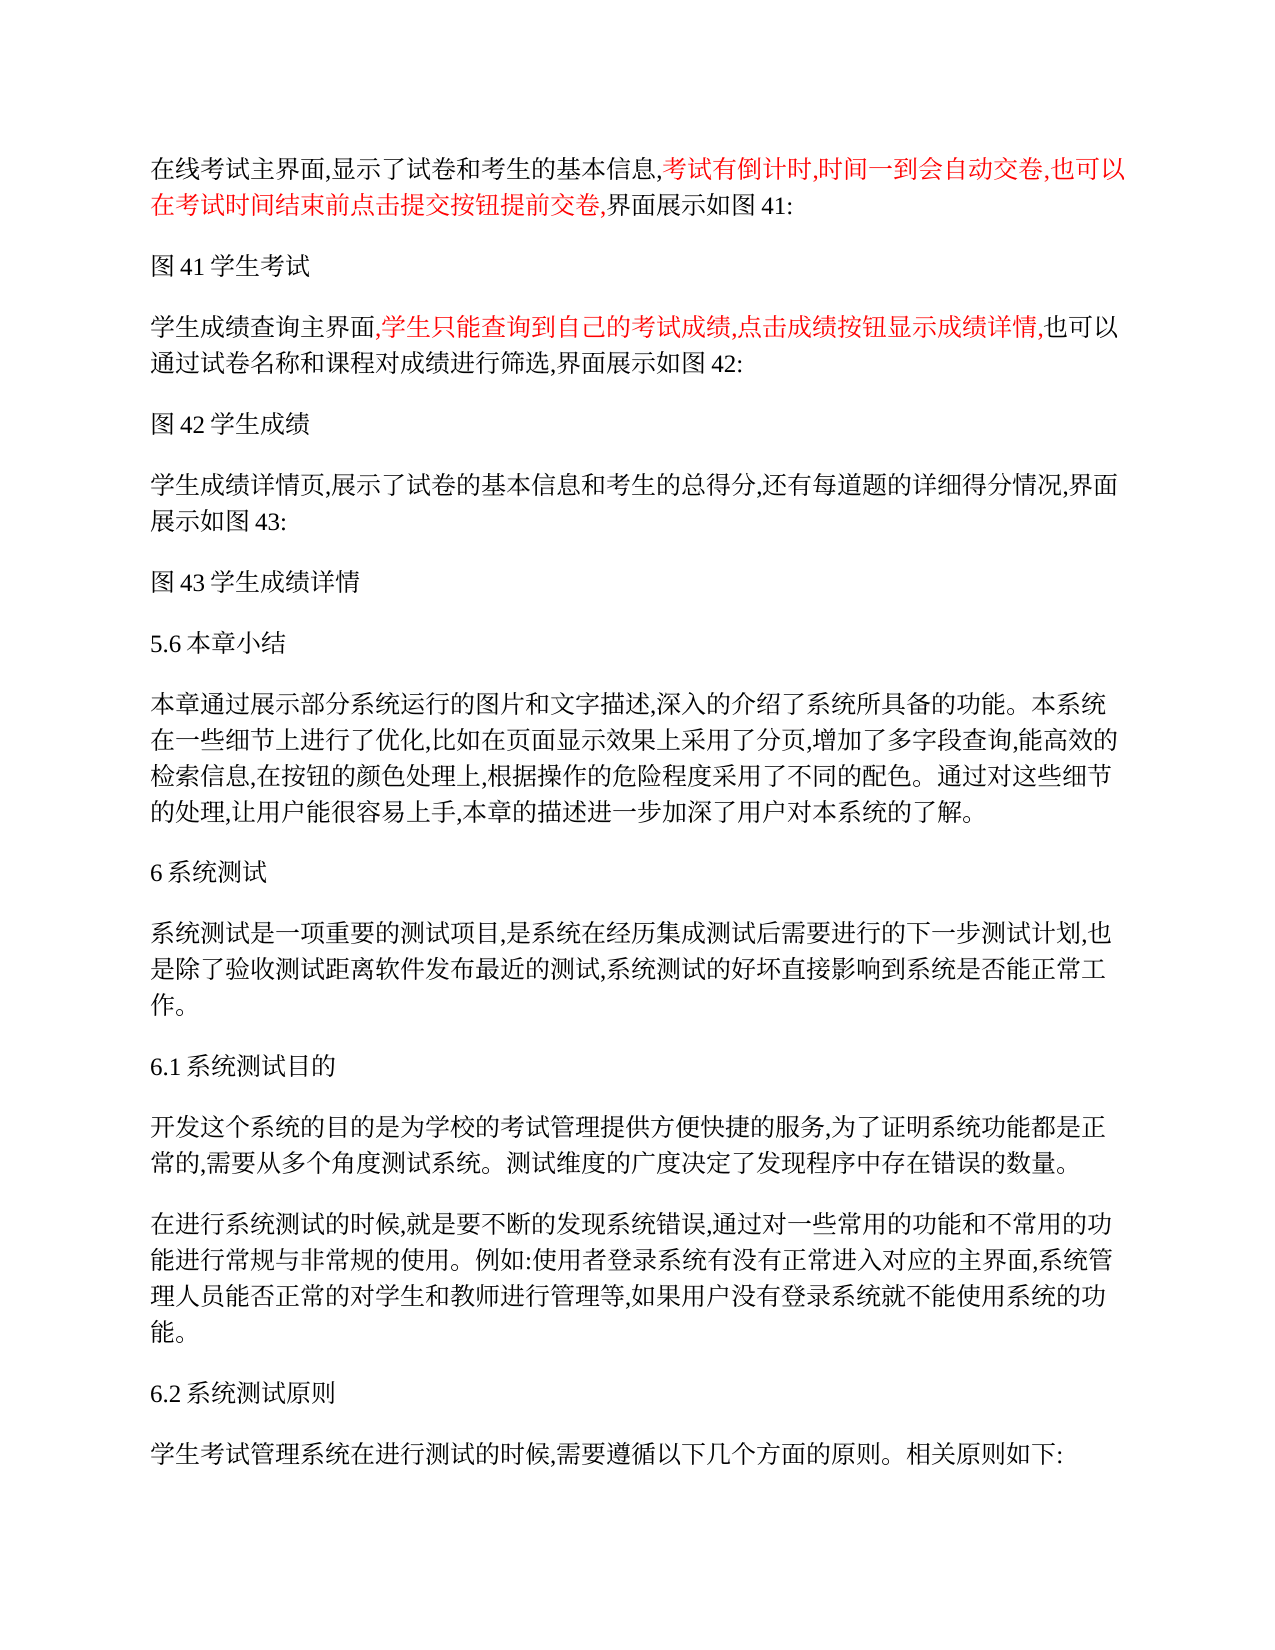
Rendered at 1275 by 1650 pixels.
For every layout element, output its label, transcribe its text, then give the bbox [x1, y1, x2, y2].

text 在进行系统测试的时候,就是要不断的发现系统错误,通过对一些常用的功能和不常用的功能进行常规与非常规的使用。例如:使用者登录系统有没有正常进入对应的主界面,系统管理人员能否正常的对学生和教师进行管理等,如果用户没有登录系统就不能使用系统的功能。 [150, 1205, 1125, 1348]
text 图43学生成绩详情 [150, 562, 1125, 598]
text 5.6本章小结 [150, 623, 1125, 659]
text 图41学生考试 [150, 247, 1125, 283]
text 开发这个系统的目的是为学校的考试管理提供方便快捷的服务,为了证明系统功能都是正常的,需要从多个角度测试系统。测试维度的广度决定了发现程序中存在错误的数量。 [150, 1108, 1125, 1180]
text 学生成绩详情页,展示了试卷的基本信息和考生的总得分,还有每道题的详细得分情况,界面展示如图43: [150, 466, 1125, 537]
text 6.2系统测试原则 [150, 1373, 1125, 1409]
text 学生成绩查询主界面,学生只能查询到自己的考试成绩,点击成绩按钮显示成绩详情,也可以通过试卷名称和课程对成绩进行筛选,界面展示如图42: [150, 308, 1125, 380]
text 系统测试是一项重要的测试项目,是系统在经历集成测试后需要进行的下一步测试计划,也是除了验收测试距离软件发布最近的测试,系统测试的好坏直接影响到系统是否能正常工作。 [150, 914, 1125, 1022]
text 在线考试主界面,显示了试卷和考生的基本信息,考试有倒计时,时间一到会自动交卷,也可以在考试时间结束前点击提交按钮提前交卷,界面展示如图41: [150, 150, 1125, 222]
text 6.1系统测试目的 [150, 1047, 1125, 1083]
text 本章通过展示部分系统运行的图片和文字描述,深入的介绍了系统所具备的功能。本系统在一些细节上进行了优化,比如在页面显示效果上采用了分页,增加了多字段查询,能高效的检索信息,在按钮的颜色处理上,根据操作的危险程度采用了不同的配色。通过对这些细节的处理,让用户能很容易上手,本章的描述进一步加深了用户对本系统的了解。 [150, 684, 1125, 828]
text 图42学生成绩 [150, 405, 1125, 441]
text 学生考试管理系统在进行测试的时候,需要遵循以下几个方面的原则。相关原则如下: [150, 1434, 1125, 1470]
text 6系统测试 [150, 853, 1125, 889]
